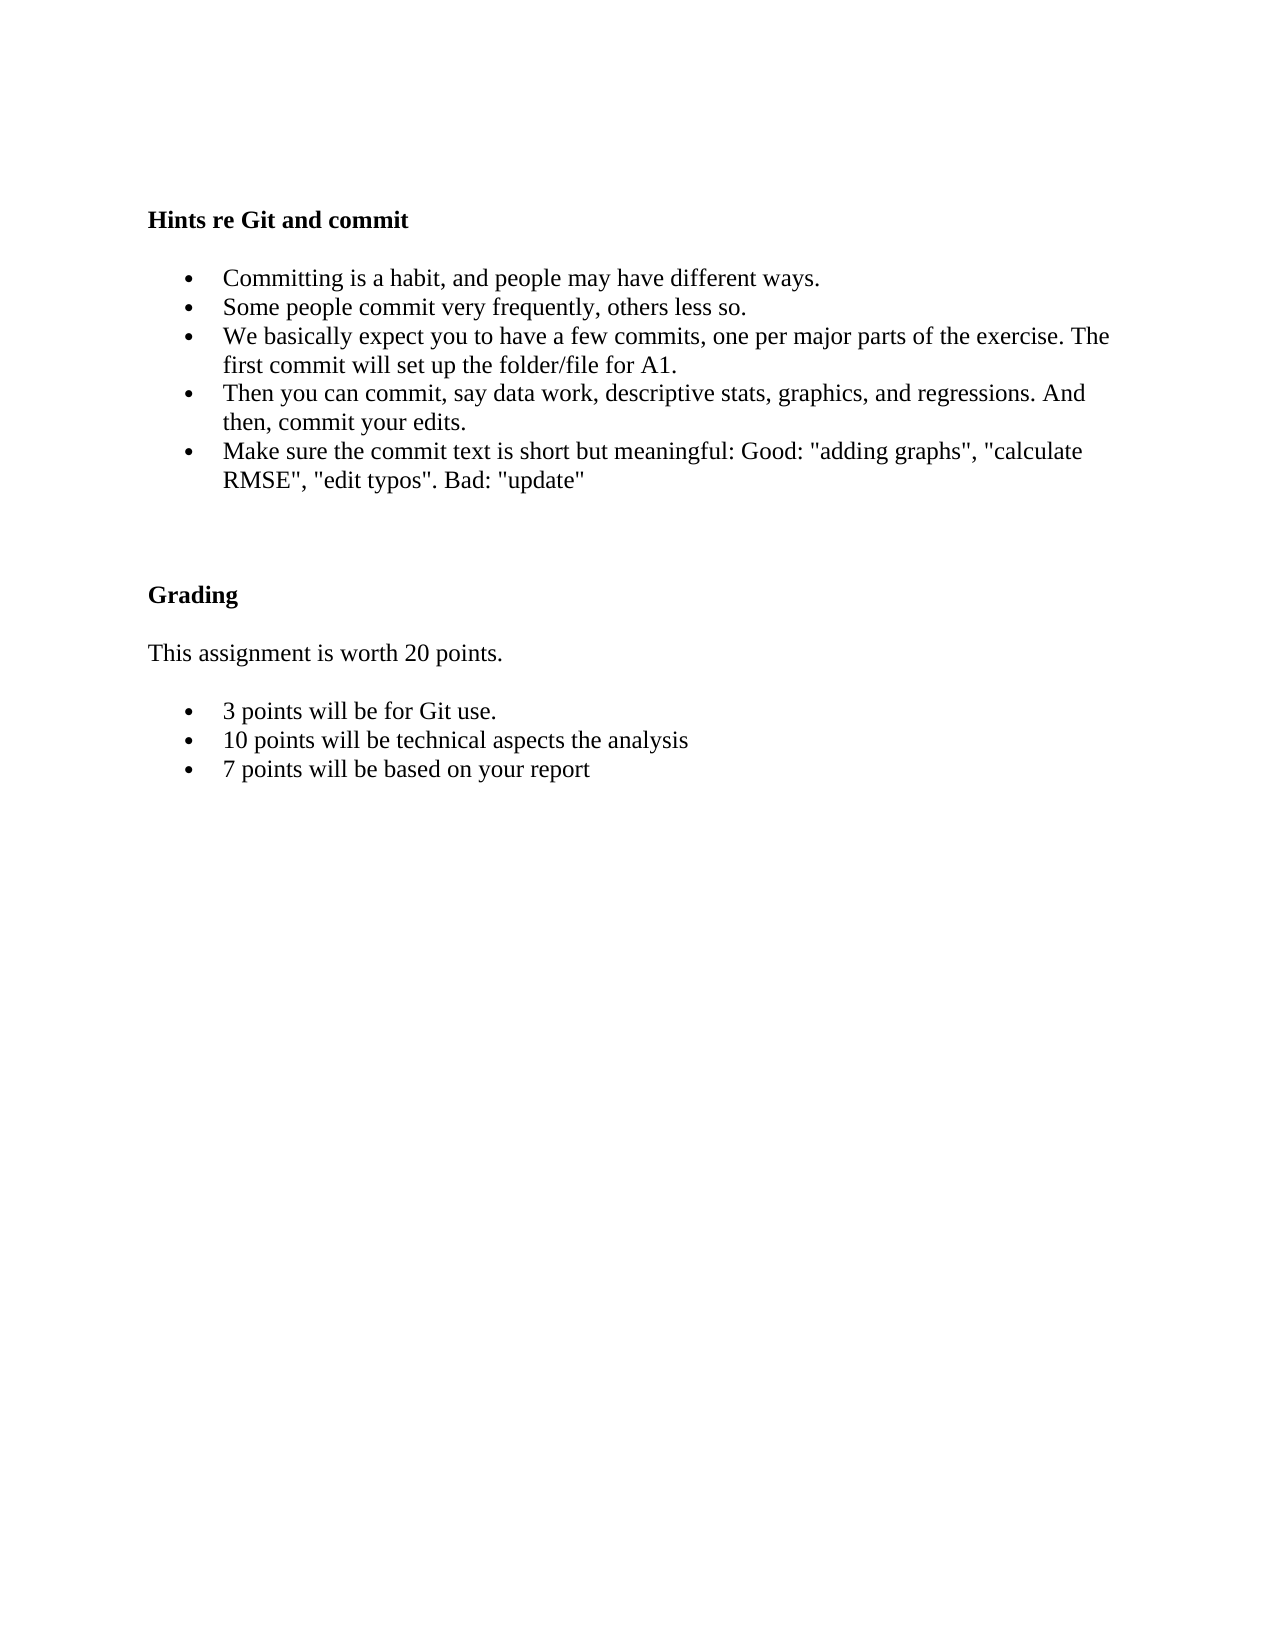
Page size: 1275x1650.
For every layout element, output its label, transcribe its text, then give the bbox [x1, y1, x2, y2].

list Then you can commit, say data work, descriptive stats, graphics, and regressions. And then, commit your edits. [185, 378, 1127, 436]
list We basically expect you to have a few commits, one per major parts of the exercise. The first commit will set up the folder/file for A1. [185, 321, 1127, 378]
list Make sure the commit text is short but meaningful: Good: "adding graphs", "calculate RMSE", "edit typos". Bad: "update" [185, 436, 1127, 493]
list 3 points will be for Git use. [185, 696, 1127, 725]
list Committing is a habit, and people may have different ways. [185, 263, 1127, 292]
list 10 points will be technical aspects the analysis [185, 725, 1127, 754]
list 7 points will be based on your report [185, 754, 1127, 783]
text This assignment is worth 20 points. [148, 638, 1127, 667]
text Hints re Git and commit [148, 206, 1127, 234]
list Some people commit very frequently, others less so. [185, 292, 1127, 321]
text Grading [148, 581, 1127, 609]
